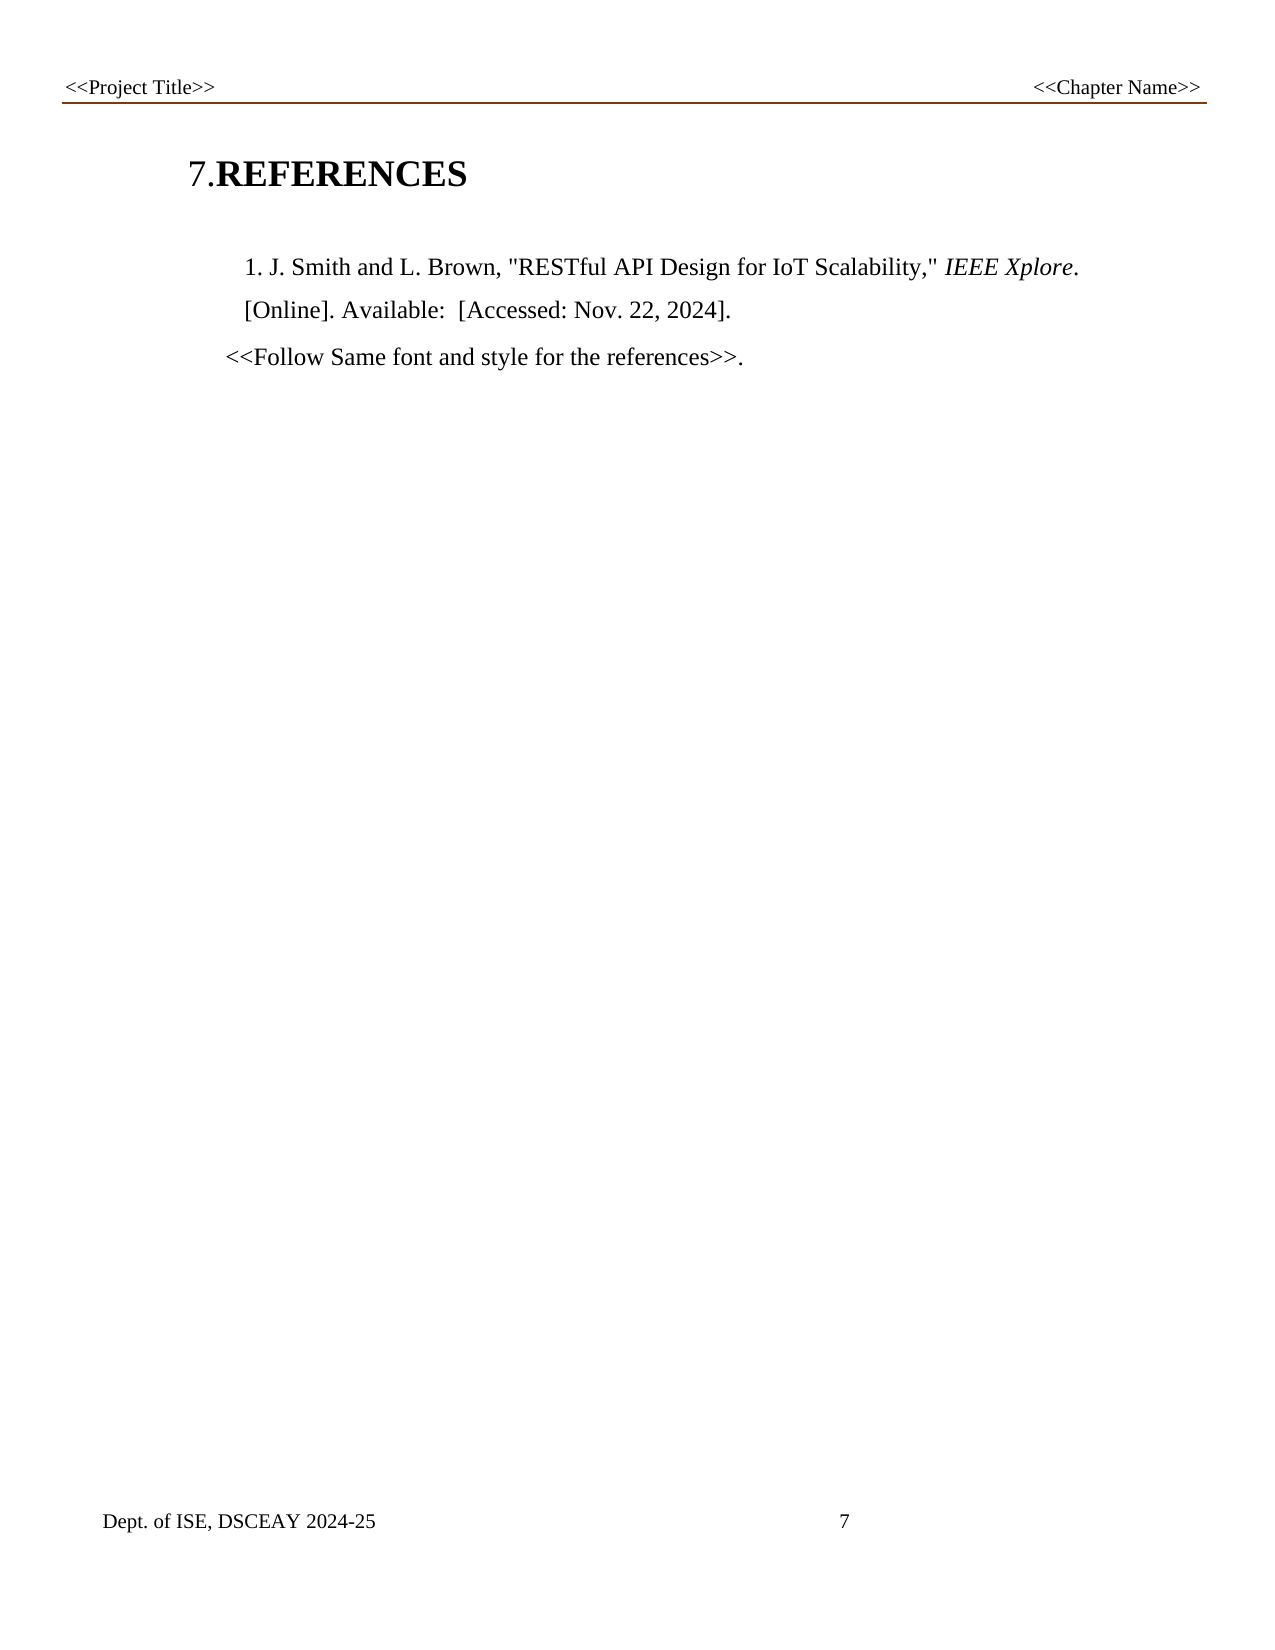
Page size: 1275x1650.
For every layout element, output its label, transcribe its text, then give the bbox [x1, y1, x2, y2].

text 7.REFERENCES [187, 153, 1218, 195]
table_header <<Project Title>> [62, 76, 634, 102]
text 1. J. Smith and L. Brown, "RESTful API Design for IoT Scalability," IEEE Xplore. [Online]. Available: [Accessed: Nov. 22, 2024]. [244, 241, 1143, 327]
text Dept. of ISE, DSCEAY 2024-25 7 [102, 1510, 1218, 1534]
text <<Follow Same font and style for the references>>. [225, 343, 1218, 371]
table_header <<Chapter Name>> [635, 76, 1207, 102]
